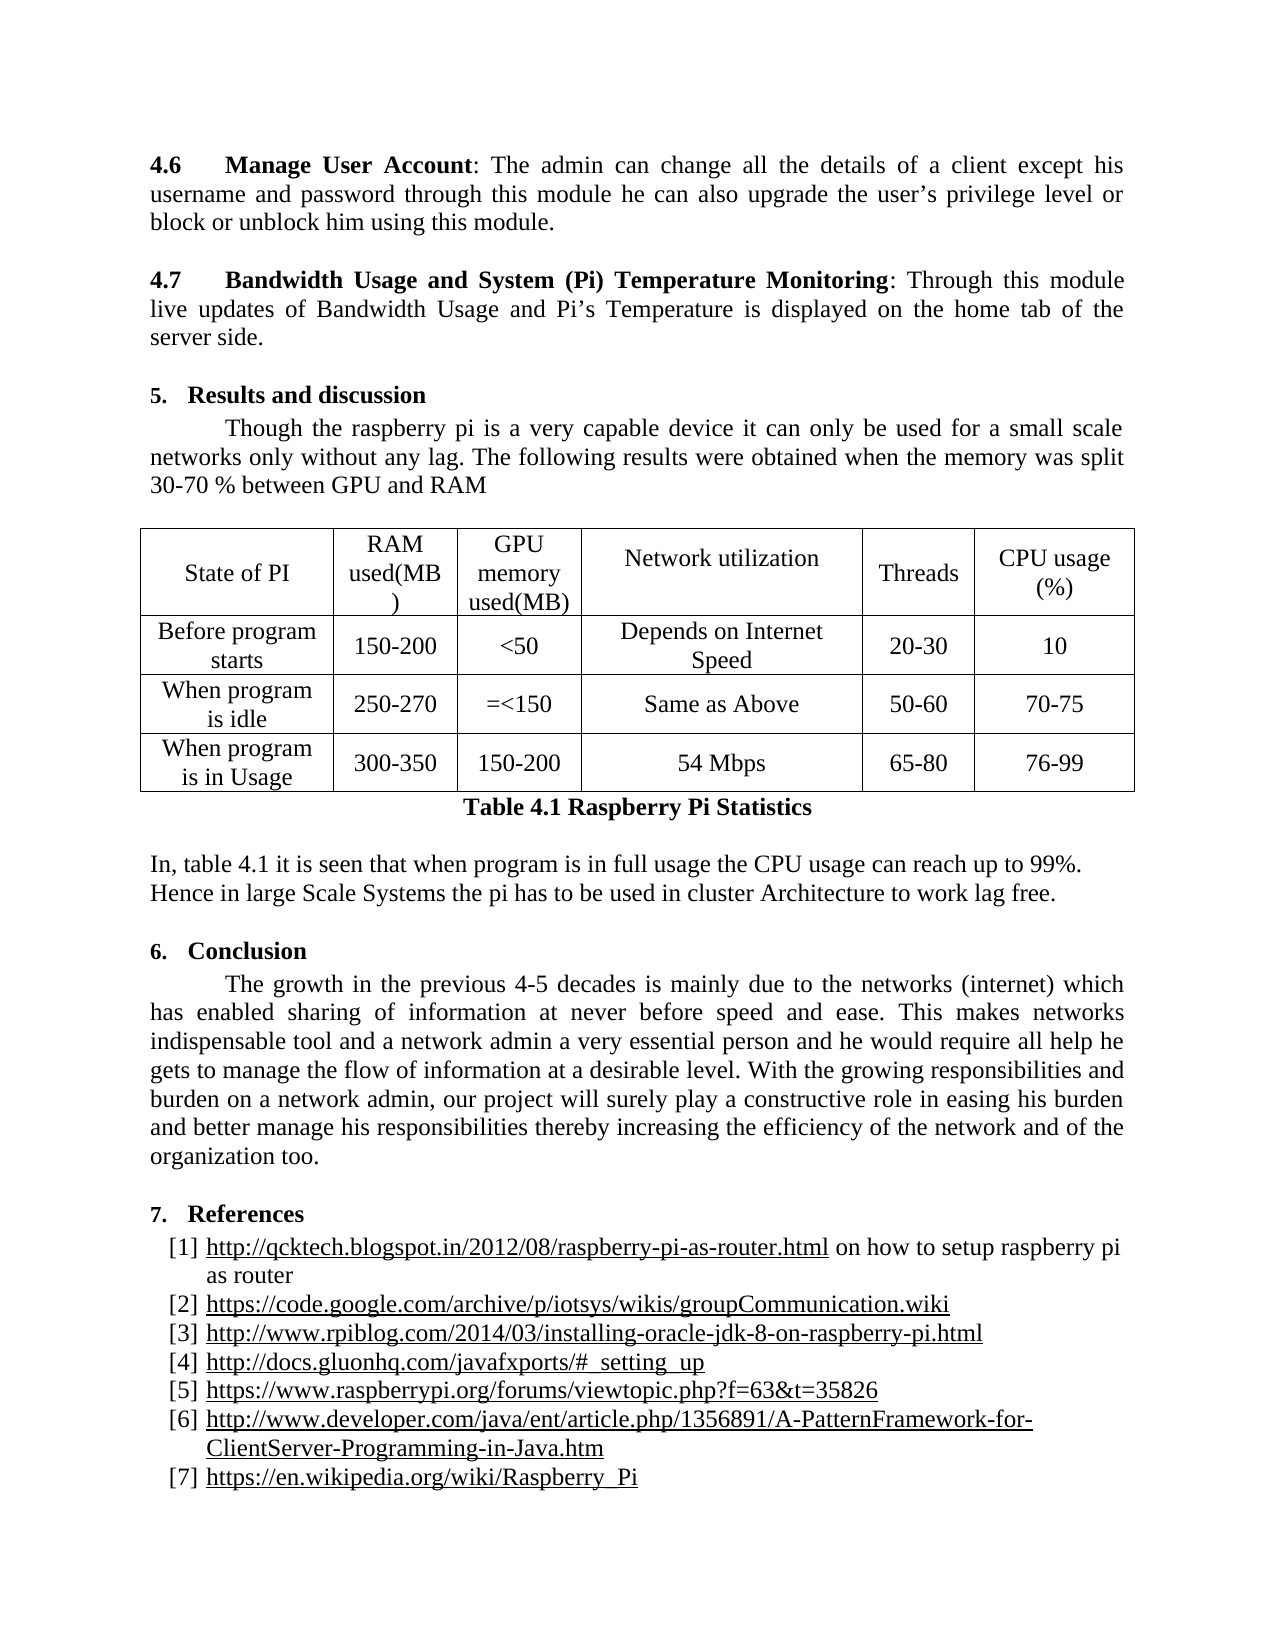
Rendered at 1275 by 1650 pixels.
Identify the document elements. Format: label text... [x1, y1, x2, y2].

table_cell 300-350 [334, 734, 457, 791]
list https://code.google.com/archive/p/iotsys/wikis/groupCommunication.wiki [169, 1289, 1125, 1318]
table_cell 10 [975, 616, 1134, 674]
list https://en.wikipedia.org/wiki/Raspberry_Pi [169, 1462, 1125, 1491]
text In, table 4.1 it is seen that when program is in full usage the CPU usage can reach up to 99%. Hence in large Scale Systems the pi has to be used in cluster Architecture to work lag free. [150, 849, 1125, 907]
list References [150, 1199, 1125, 1227]
table_header CPU usage (%) [975, 529, 1134, 615]
table_header State of PI [141, 529, 333, 615]
table_cell 20-30 [863, 616, 974, 674]
table_cell 70-75 [975, 675, 1134, 732]
list http://www.rpiblog.com/2014/03/installing-oracle-jdk-8-on-raspberry-pi.html [169, 1318, 1125, 1347]
table_cell Same as Above [582, 675, 862, 732]
table_cell 50-60 [863, 675, 974, 732]
table_cell When program is in Usage [141, 734, 333, 791]
table_cell <50 [458, 616, 581, 674]
list http://docs.gluonhq.com/javafxports/#_setting_up [169, 1347, 1125, 1376]
table_header Threads [863, 529, 974, 615]
list http://www.developer.com/java/ent/article.php/1356891/A-PatternFramework-for-ClientServer-Programming-in-Java.htm [169, 1404, 1125, 1462]
table_cell Before program starts [141, 616, 333, 674]
text Though the raspberry pi is a very capable device it can only be used for a small scale networks only without any lag. The following results were obtained when the memory was split 30-70 % between GPU and RAM [150, 413, 1125, 499]
table_cell 150-200 [458, 734, 581, 791]
list https://www.raspberrypi.org/forums/viewtopic.php?f=63&t=35826 [169, 1376, 1125, 1404]
table_cell When program is idle [141, 675, 333, 732]
list Results and discussion [150, 380, 1125, 409]
table_cell 250-270 [334, 675, 457, 732]
list Conclusion [150, 936, 1125, 964]
text The growth in the previous 4-5 decades is mainly due to the networks (internet) which has enabled sharing of information at never before speed and ease. This makes networks indispensable tool and a network admin a very essential person and he would require all help he gets to manage the flow of information at a desirable level. With the growing responsibilities and burden on a network admin, our project will surely play a constructive role in easing his burden and better manage his responsibilities thereby increasing the efficiency of the network and of the organization too. [150, 969, 1125, 1170]
list Manage User Account: The admin can change all the details of a client except his username and password through this module he can also upgrade the user’s privilege level or block or unblock him using this module. [150, 150, 1125, 236]
text Table 4.1 Raspberry Pi Statistics [150, 792, 1125, 821]
table_header Network utilization [582, 529, 862, 615]
table_header RAM used(MB) [334, 529, 457, 615]
table_header GPU memory used(MB) [458, 529, 581, 615]
list http://qcktech.blogspot.in/2012/08/raspberry-pi-as-router.html on how to setup raspberry pi as router [169, 1232, 1125, 1289]
table_cell Depends on Internet Speed [582, 616, 862, 674]
list Bandwidth Usage and System (Pi) Temperature Monitoring: Through this module live updates of Bandwidth Usage and Pi’s Temperature is displayed on the home tab of the server side. [150, 265, 1125, 351]
table_cell 150-200 [334, 616, 457, 674]
table_cell 54 Mbps [582, 734, 862, 791]
table_cell 76-99 [975, 734, 1134, 791]
table_cell 65-80 [863, 734, 974, 791]
table_cell =<150 [458, 675, 581, 732]
